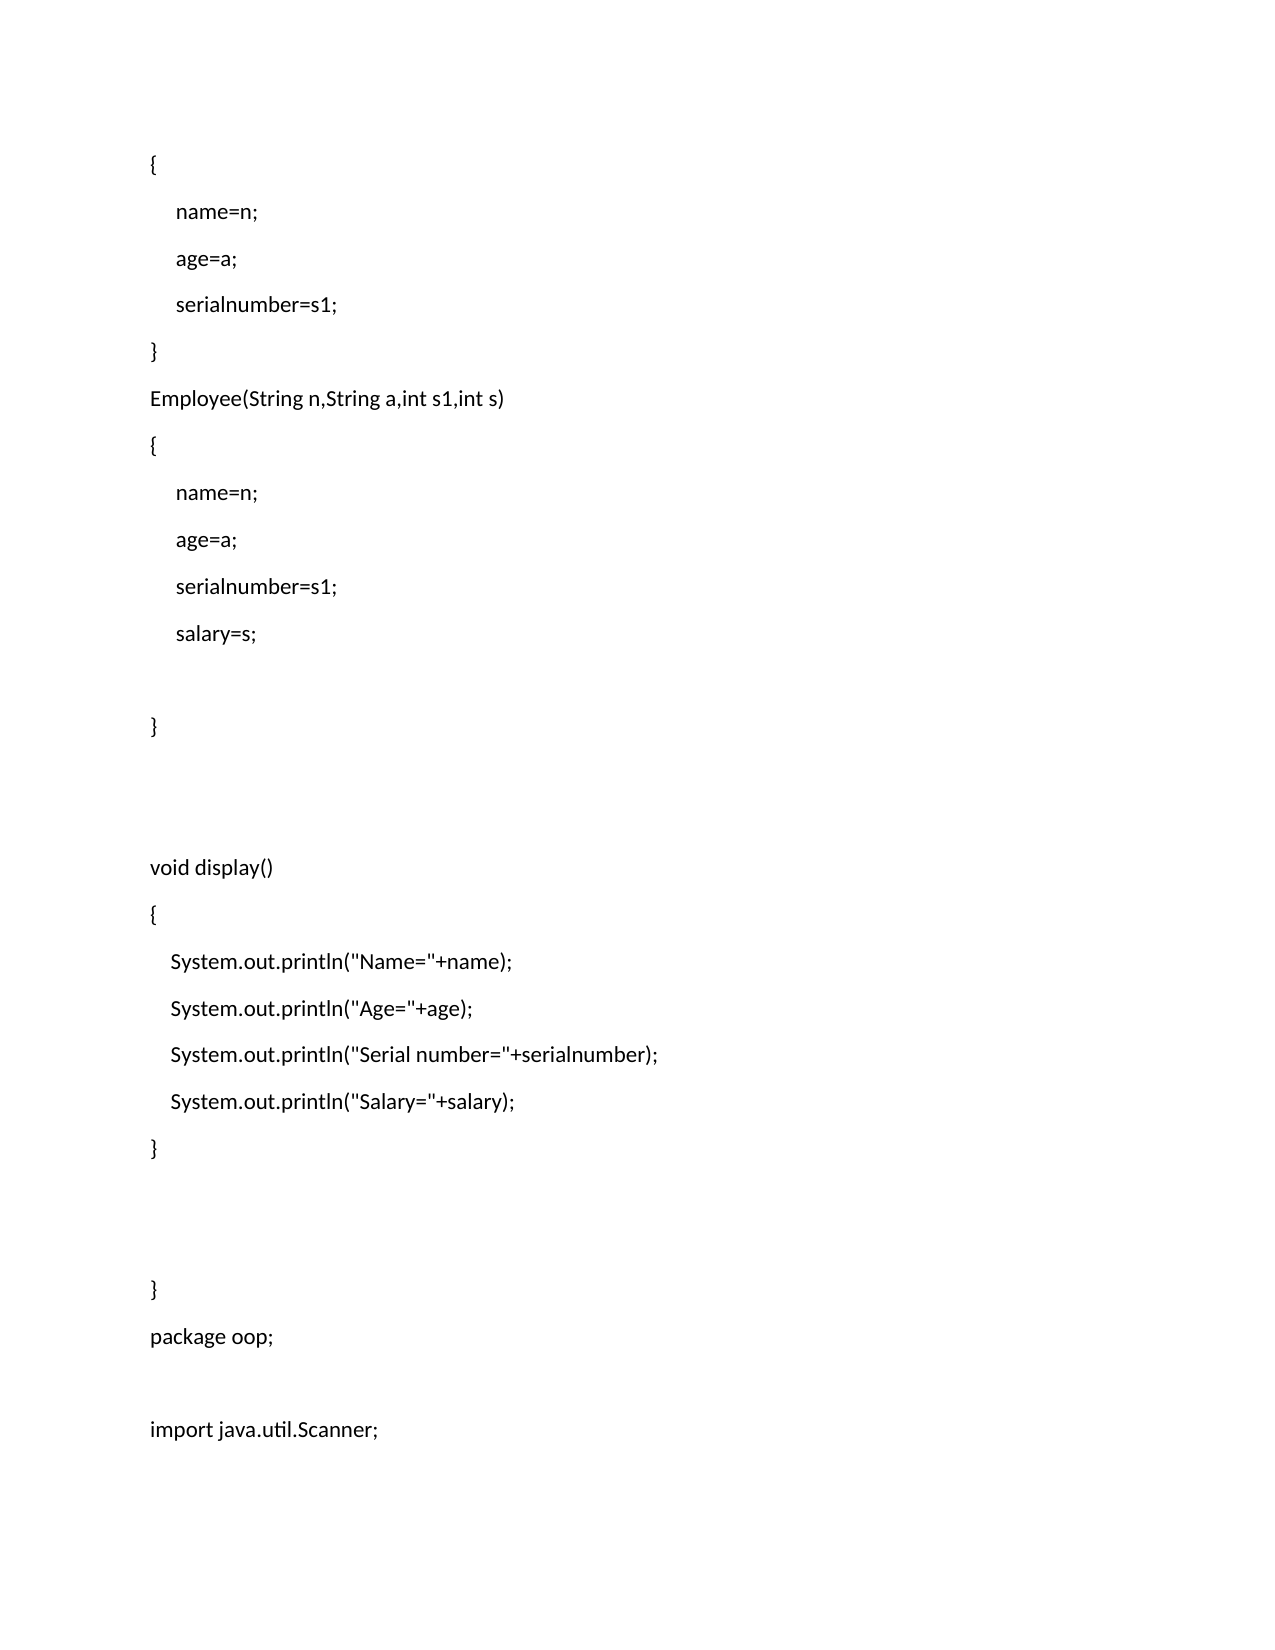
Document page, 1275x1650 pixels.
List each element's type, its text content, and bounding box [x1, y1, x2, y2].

text serialnumber=s1; [150, 572, 1125, 600]
text serialnumber=s1; [150, 291, 1125, 319]
text name=n; [150, 197, 1125, 225]
text name=n; [150, 478, 1125, 506]
text void display() [150, 853, 1125, 881]
text System.out.println("Name="+name); [150, 947, 1125, 975]
text import java.util.Scanner; [150, 1416, 1125, 1444]
text System.out.println("Age="+age); [150, 994, 1125, 1022]
text } [150, 1275, 1125, 1303]
text } [150, 337, 1125, 366]
text { [150, 900, 1125, 928]
text age=a; [150, 525, 1125, 553]
text age=a; [150, 244, 1125, 272]
text package oop; [150, 1322, 1125, 1350]
text } [150, 712, 1125, 741]
text } [150, 1134, 1125, 1162]
text System.out.println("Salary="+salary); [150, 1087, 1125, 1116]
text { [150, 431, 1125, 459]
text Employee(String n,String a,int s1,int s) [150, 384, 1125, 412]
text salary=s; [150, 619, 1125, 647]
text System.out.println("Serial number="+serialnumber); [150, 1041, 1125, 1069]
text { [150, 150, 1125, 178]
